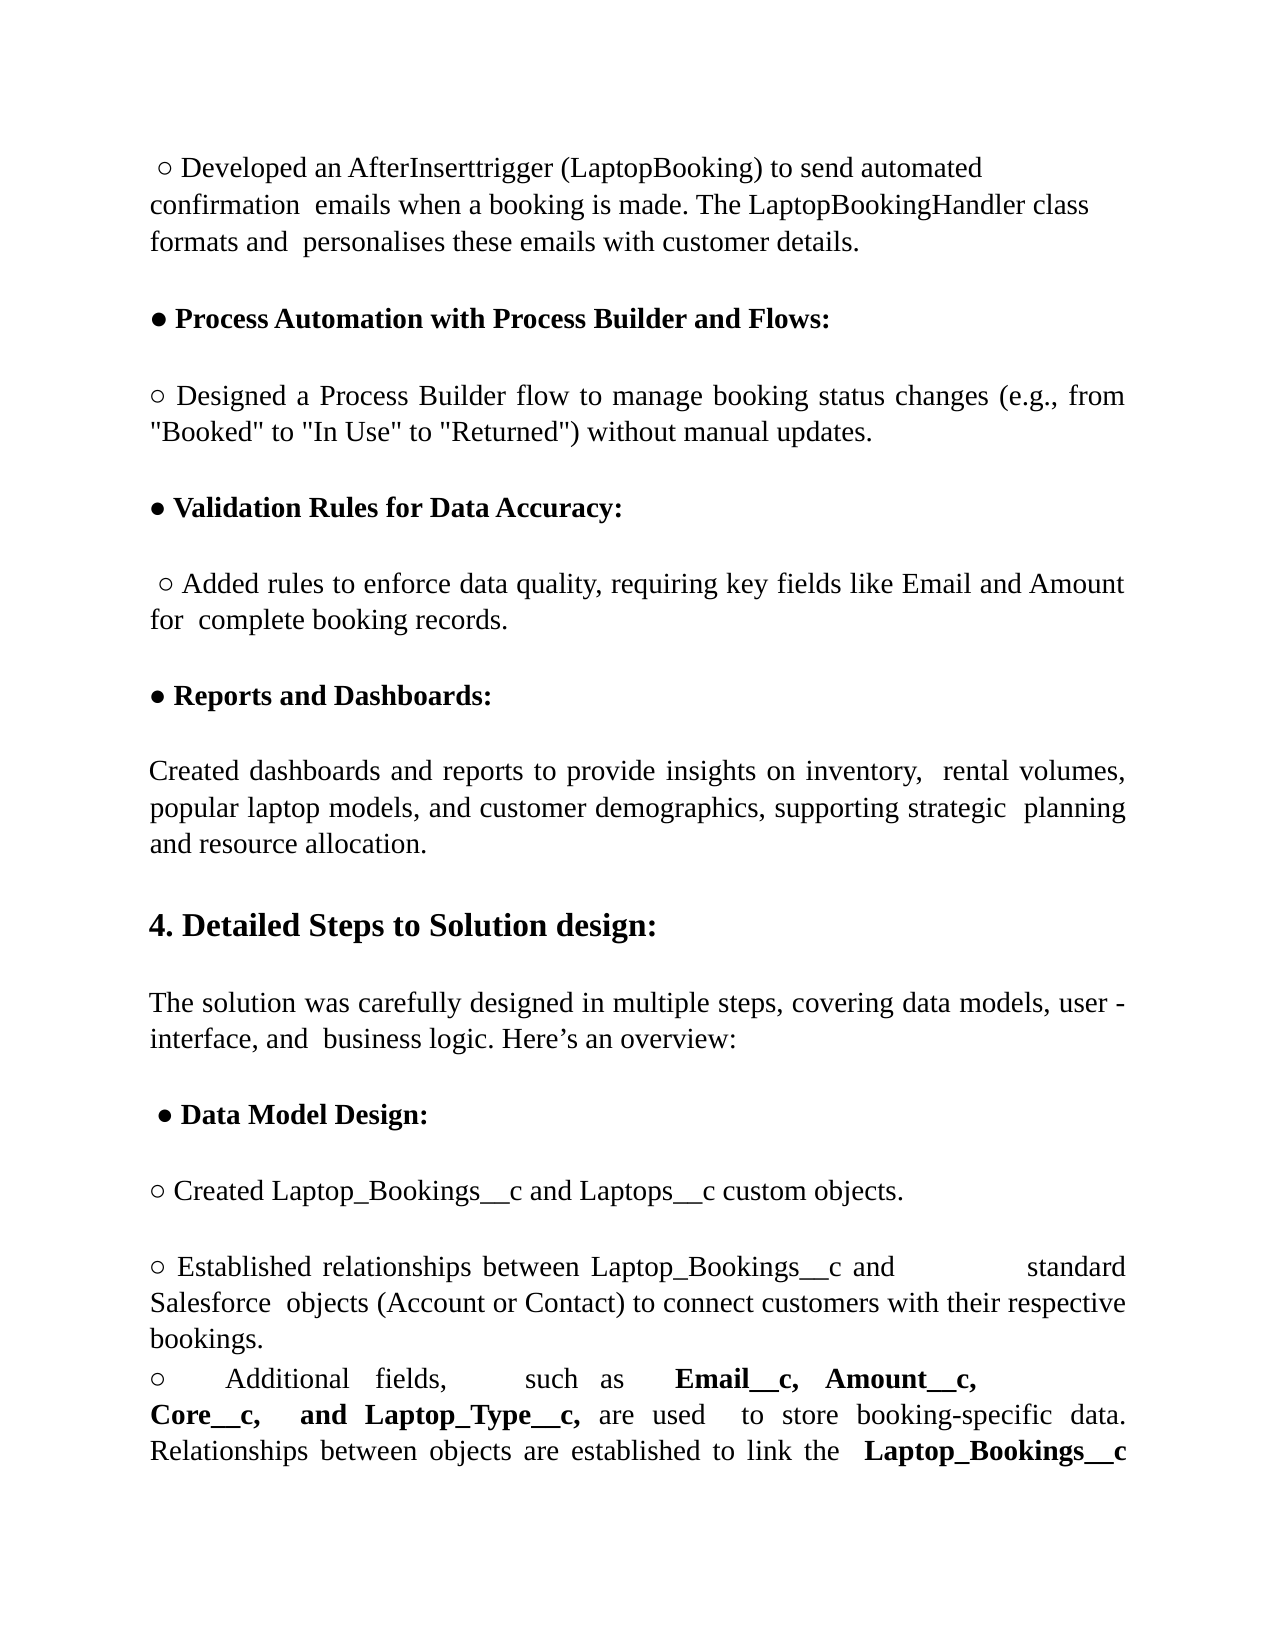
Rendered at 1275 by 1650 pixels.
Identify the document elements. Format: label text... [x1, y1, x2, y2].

text ○ Designed a Process Builder flow to manage booking status changes (e.g., from "Booked" to "In Use" to "Returned") without manual updates. [148, 378, 1127, 448]
text ○ Developed an AfterInserttrigger (LaptopBooking) to send automated confirmation emails when a booking is made. The LaptopBookingHandler class formats and personalises these emails with customer details. [148, 150, 1134, 257]
text ○ Created Laptop_Bookings__c and Laptops__c custom objects. [148, 1173, 1127, 1207]
text The solution was carefully designed in multiple steps, covering data models, user - interface, and business logic. Here’s an overview: [148, 986, 1127, 1055]
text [148, 1361, 1127, 1467]
text 4. Detailed Steps to Solution design: [148, 905, 1134, 943]
text ● Reports and Dashboards: [148, 678, 1134, 711]
text ● Data Model Design: [148, 1097, 1134, 1131]
text ● Validation Rules for Data Accuracy: [148, 490, 1134, 524]
list Process Automation with Process Builder and Flows: [150, 300, 1134, 336]
text ○ Added rules to enforce data quality, requiring key fields like Email and Amount for complete booking records. [148, 566, 1127, 636]
text ○ Established relationships between Laptop_Bookings__c and standard Salesforce objects (Account or Contact) to connect customers with their respective bookings. [148, 1249, 1127, 1354]
text Created dashboards and reports to provide insights on inventory, rental volumes, popular laptop models, and customer demographics, supporting strategic planning and resource allocation. [148, 753, 1127, 859]
